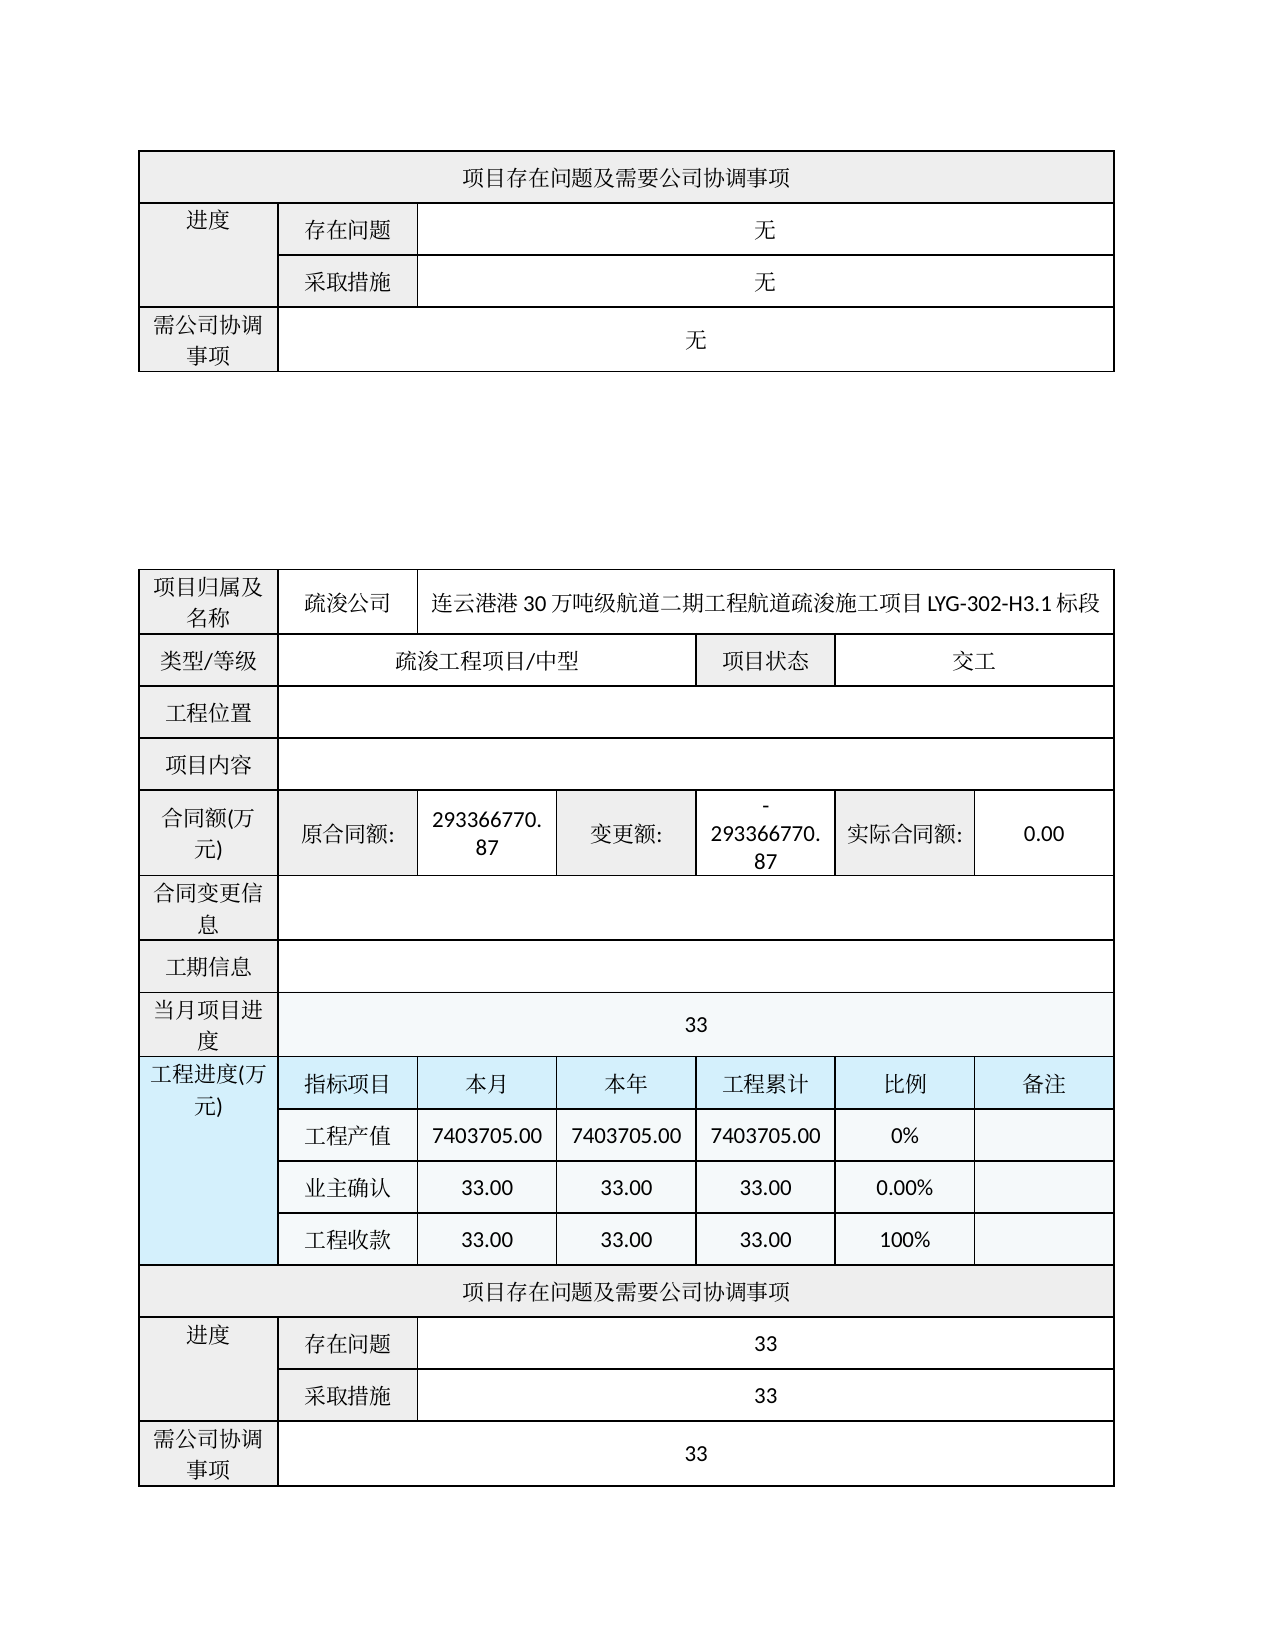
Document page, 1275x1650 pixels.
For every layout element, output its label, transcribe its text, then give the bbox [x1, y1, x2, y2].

table_cell [279, 941, 1113, 991]
table_cell [279, 687, 1113, 737]
table_cell 类型/等级 [140, 635, 277, 685]
table_cell 指标项目 [279, 1057, 417, 1108]
table_cell 需公司协调事项 [140, 1422, 277, 1485]
table_cell -293366770.87 [697, 791, 834, 875]
table_cell 合同额(万元) [140, 791, 277, 875]
table_cell 33.00 [418, 1162, 556, 1212]
table_cell [279, 739, 1113, 789]
table_cell 0.00 [975, 791, 1113, 875]
table_cell [975, 1162, 1113, 1212]
table_cell 0.00% [836, 1162, 974, 1212]
table_cell 本月 [418, 1057, 556, 1108]
table_cell 293366770.87 [418, 791, 556, 875]
table_cell 100% [836, 1214, 974, 1264]
table_cell 项目存在问题及需要公司协调事项 [140, 1266, 1113, 1316]
table_cell 疏浚工程项目/中型 [279, 635, 695, 685]
table_cell 33.00 [557, 1214, 695, 1264]
table_cell [975, 1110, 1113, 1160]
table_header 项目归属及名称 [140, 570, 277, 633]
table_cell 采取措施 [279, 256, 417, 306]
table_cell 采取措施 [279, 1370, 417, 1420]
table_cell 0% [836, 1110, 974, 1160]
table_cell 本年 [557, 1057, 695, 1108]
table_cell 项目存在问题及需要公司协调事项 [140, 152, 1113, 202]
table_cell 业主确认 [279, 1162, 417, 1212]
table_cell 备注 [975, 1057, 1113, 1108]
table_cell 7403705.00 [557, 1110, 695, 1160]
table_cell 进度 [140, 204, 277, 306]
table_cell 33 [418, 1370, 1113, 1420]
table_cell 工程收款 [279, 1214, 417, 1264]
table_cell [279, 876, 1113, 939]
table_cell 33.00 [697, 1214, 834, 1264]
table_cell 工程累计 [697, 1057, 834, 1108]
table_cell 进度 [140, 1318, 277, 1420]
table_cell 合同变更信息 [140, 876, 277, 939]
table_cell 存在问题 [279, 204, 417, 254]
table_cell 工程进度(万元) [140, 1057, 277, 1264]
table_cell 项目状态 [697, 635, 834, 685]
table_cell 项目内容 [140, 739, 277, 789]
table_cell 无 [279, 308, 1113, 371]
table_cell 需公司协调事项 [140, 308, 277, 371]
table_cell 33 [418, 1318, 1113, 1368]
table_cell 比例 [836, 1057, 974, 1108]
table_cell 交工 [836, 635, 1113, 685]
table_cell 工程位置 [140, 687, 277, 737]
table_cell 工程产值 [279, 1110, 417, 1160]
table_cell 无 [418, 256, 1113, 306]
table_cell 33.00 [557, 1162, 695, 1212]
table_cell 33 [279, 1422, 1113, 1485]
table_header 连云港港30万吨级航道二期工程航道疏浚施工项目LYG-302-H3.1标段 [418, 570, 1113, 633]
table_cell 实际合同额: [836, 791, 974, 875]
table_cell 工期信息 [140, 941, 277, 991]
table_cell 33 [279, 993, 1113, 1056]
table_cell 存在问题 [279, 1318, 417, 1368]
table_cell 33.00 [418, 1214, 556, 1264]
table_cell 原合同额: [279, 791, 417, 875]
table_cell 7403705.00 [418, 1110, 556, 1160]
table_header 疏浚公司 [279, 570, 417, 633]
table_cell [975, 1214, 1113, 1264]
table_cell 变更额: [557, 791, 695, 875]
table_cell 无 [418, 204, 1113, 254]
table_cell 7403705.00 [697, 1110, 834, 1160]
table_cell 33.00 [697, 1162, 834, 1212]
table_cell 当月项目进度 [140, 993, 277, 1056]
